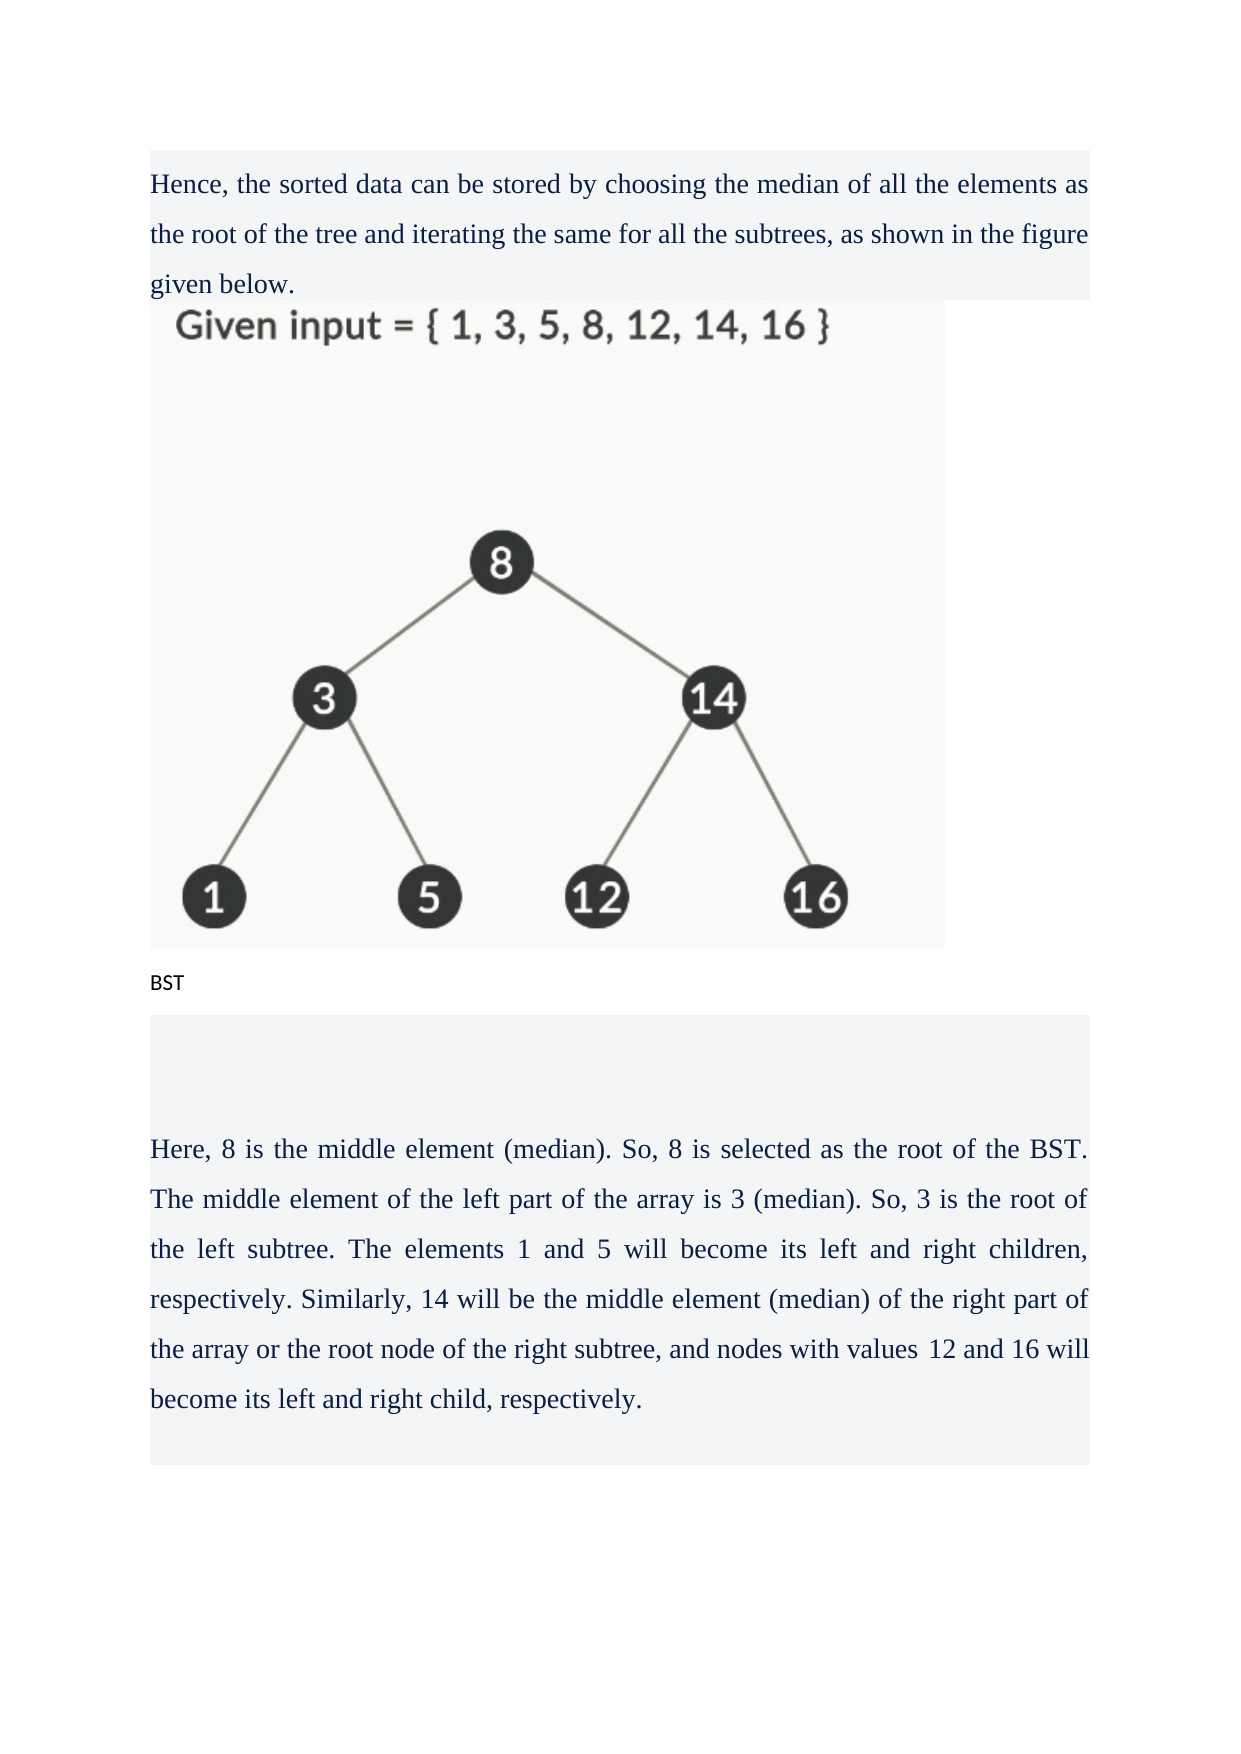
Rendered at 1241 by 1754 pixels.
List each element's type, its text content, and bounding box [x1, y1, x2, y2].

text Hence, the sorted data can be stored by choosing the median of all the elements as the root of the tree and iterating the same for all the subtrees, as shown in the figure given below. [150, 150, 1090, 300]
text BST [150, 968, 1090, 996]
text Here, 8 is the middle element (median). So, 8 is selected as the root of the BST. The middle element of the left part of the array is 3 (median). So, 3 is the root of the left subtree. The elements 1 and 5 will become its left and right children, respectively. Similarly, 14 will be the middle element (median) of the right part of the array or the root node of the right subtree, and nodes with values 12 and 16 will become its left and right child, respectively. [150, 1115, 1090, 1415]
picture [150, 300, 945, 949]
